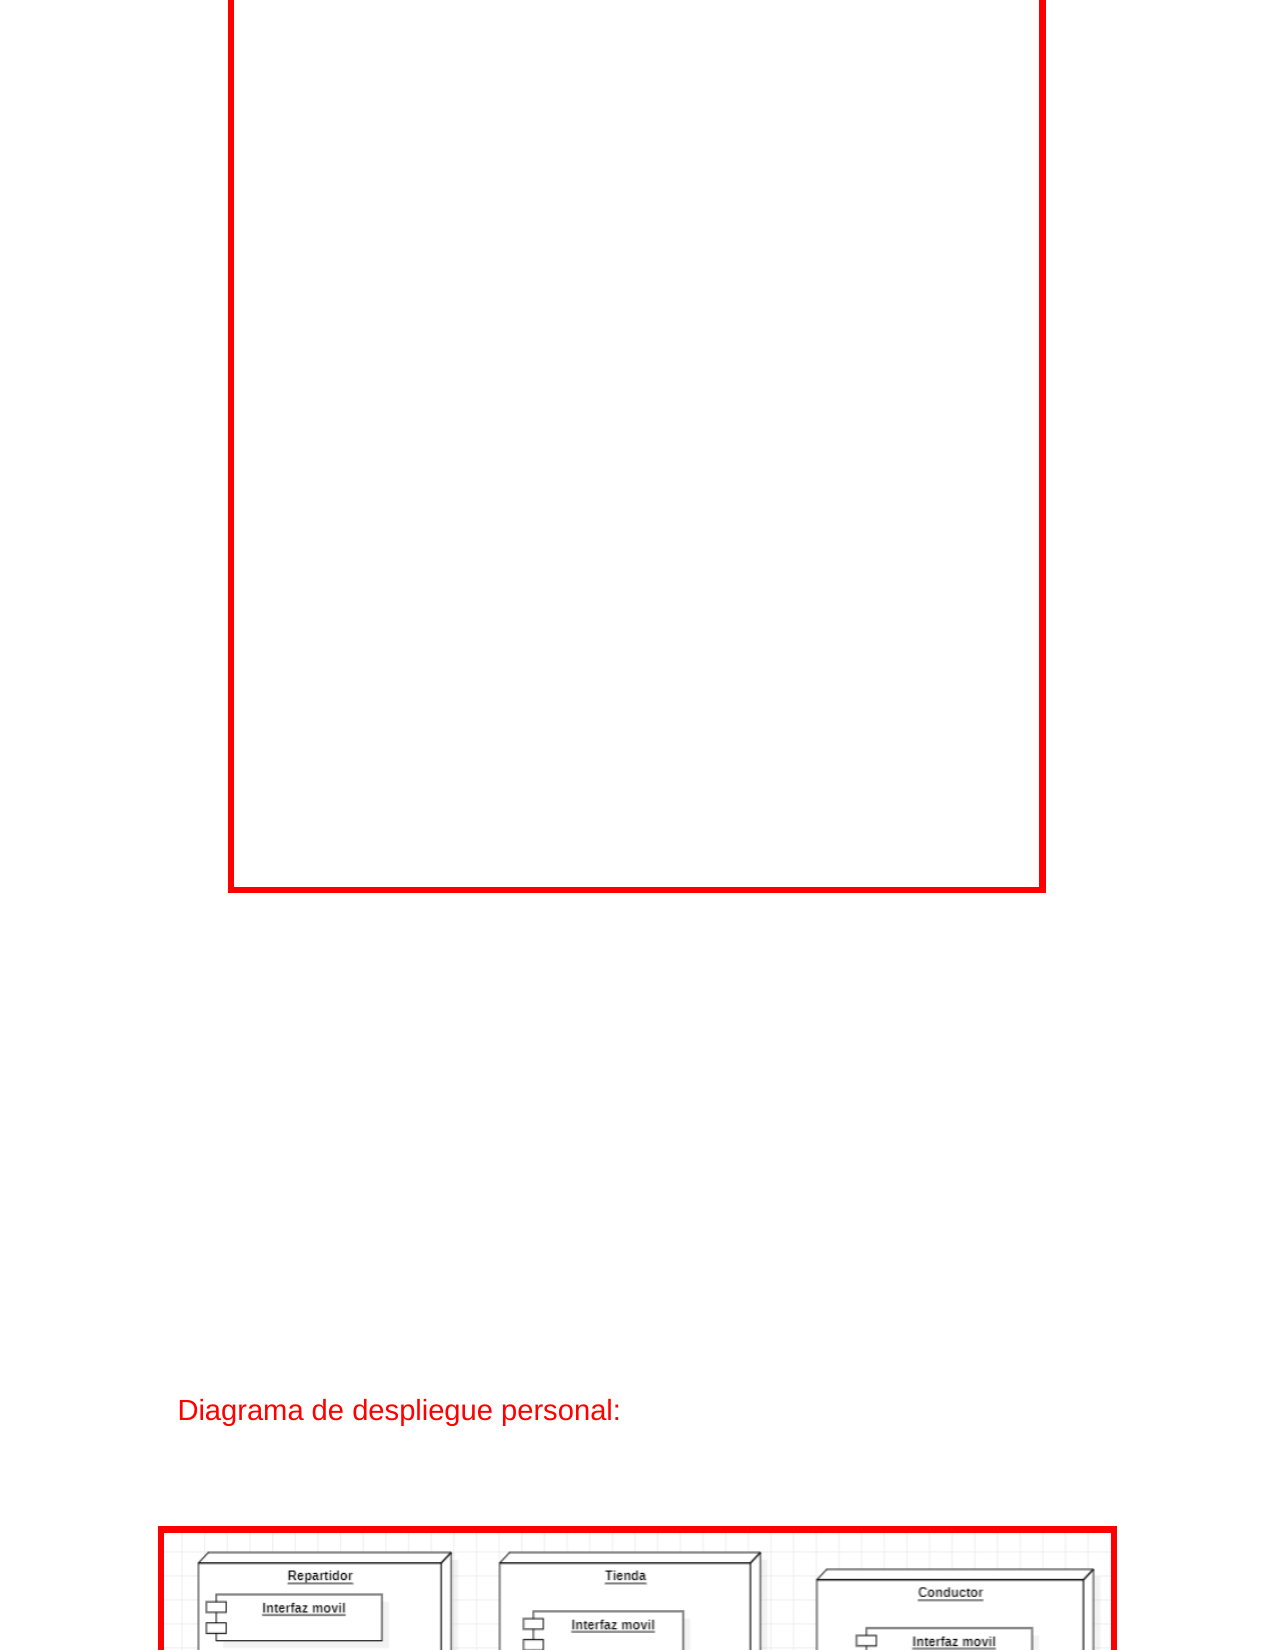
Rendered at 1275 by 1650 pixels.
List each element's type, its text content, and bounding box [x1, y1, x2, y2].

picture [164, 1533, 1111, 1650]
text Diagrama de despliegue personal: [177, 1393, 1098, 1426]
